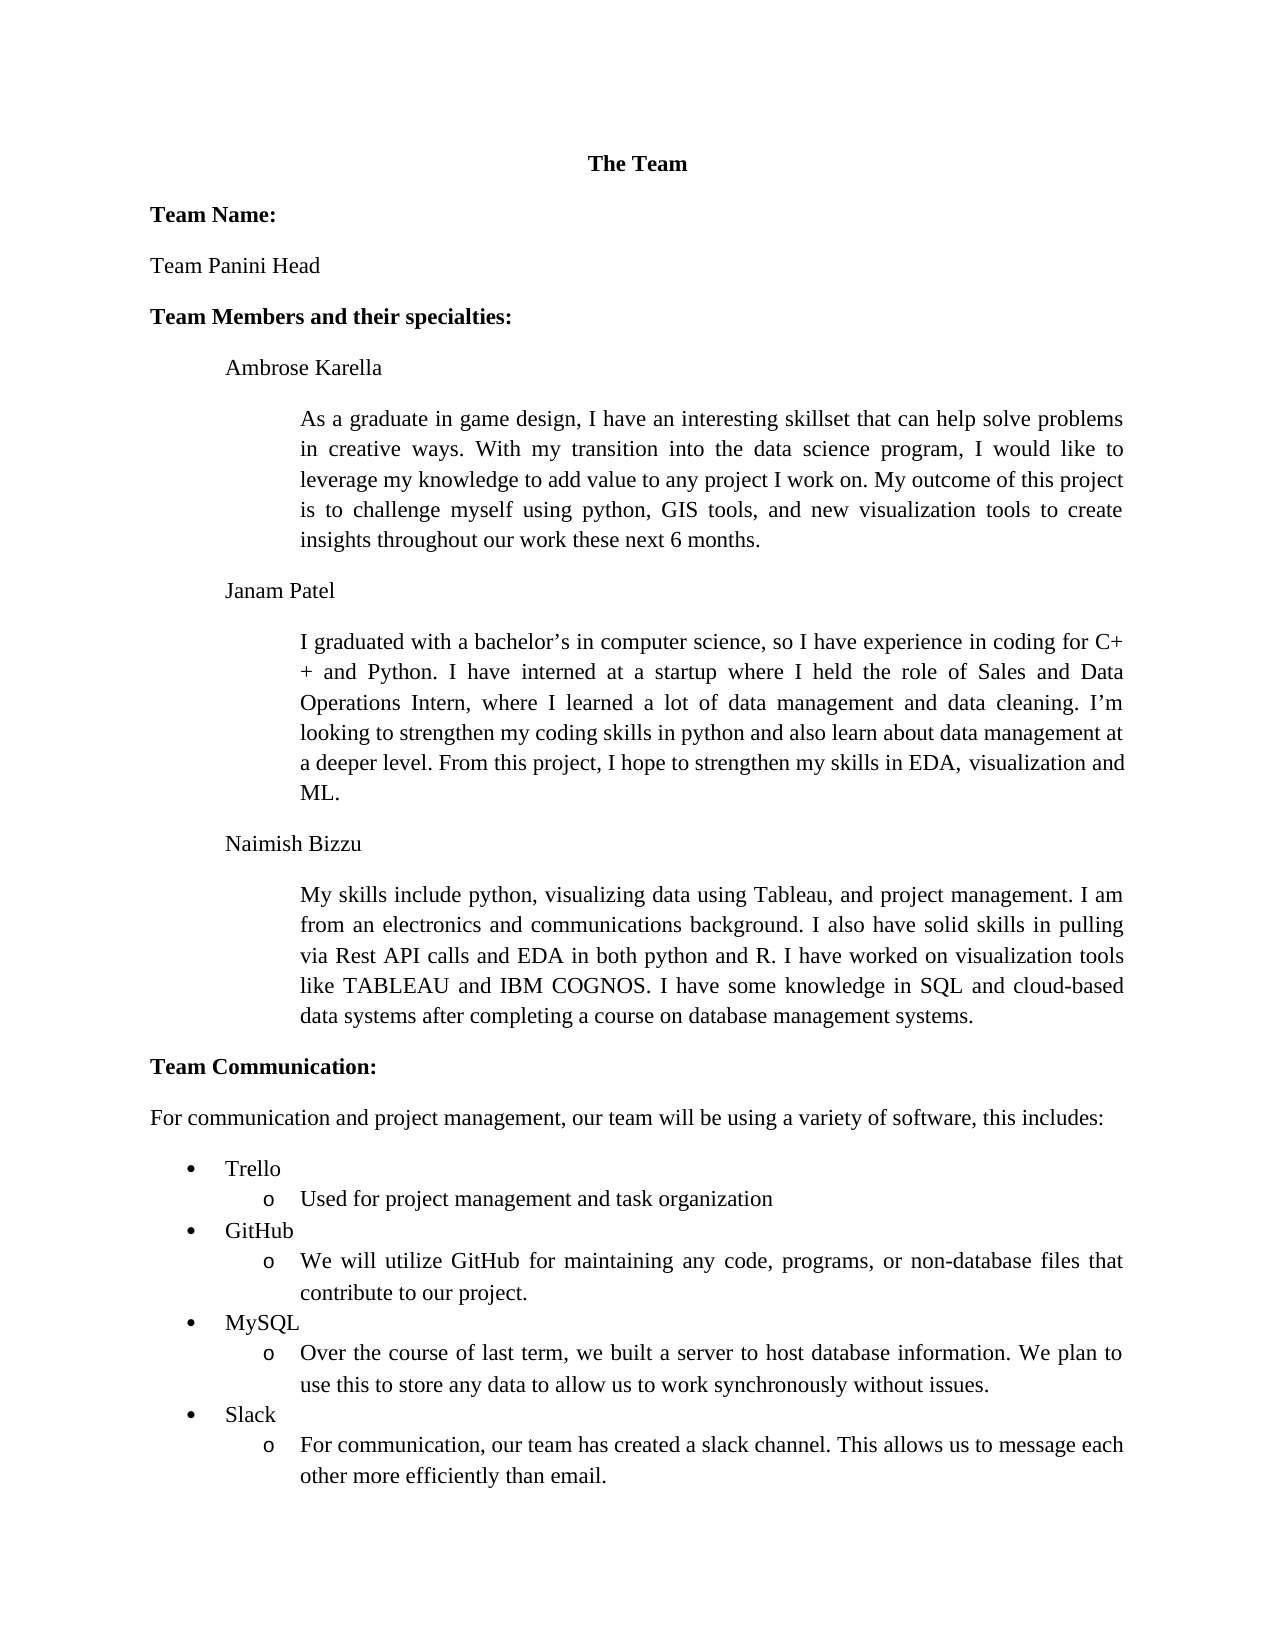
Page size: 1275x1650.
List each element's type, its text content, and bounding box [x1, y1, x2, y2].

list Over the course of last term, we built a server to host database information. We plan to use this to store any data to allow us to work synchronously without issues. [262, 1339, 1125, 1397]
text The Team [150, 150, 1125, 176]
list MySQL [187, 1309, 1125, 1335]
text Team Panini Head [150, 252, 1125, 278]
text As a graduate in game design, I have an interesting skillset that can help solve problems in creative ways. With my transition into the data science program, I would like to leverage my knowledge to add value to any project I work on. My outcome of this project is to challenge myself using python, GIS tools, and new visualization tools to create insights throughout our work these next 6 months. [300, 405, 1125, 552]
text Team Members and their specialties: [150, 303, 1125, 329]
text Janam Patel [150, 577, 1125, 603]
list For communication, our team has created a slack channel. This allows us to message each other more efficiently than email. [262, 1431, 1125, 1489]
list Used for project management and task organization [262, 1185, 1125, 1213]
text My skills include python, visualizing data using Tableau, and project management. I am from an electronics and communications background. I also have solid skills in pulling via Rest API calls and EDA in both python and R. I have worked on visualization tools like TABLEAU and IBM COGNOS. I have some knowledge in SQL and cloud-based data systems after completing a course on database management systems. [300, 881, 1125, 1028]
list We will utilize GitHub for maintaining any code, programs, or non-database files that contribute to our project. [262, 1247, 1125, 1305]
list Trello [187, 1155, 1125, 1182]
text Team Communication: [150, 1053, 1125, 1079]
list GitHub [187, 1217, 1125, 1243]
text I graduated with a bachelor’s in computer science, so I have experience in coding for C++ and Python. I have interned at a startup where I held the role of Sales and Data Operations Intern, where I learned a lot of data management and data cleaning. I’m looking to strengthen my coding skills in python and also learn about data management at a deeper level. From this project, I hope to strengthen my skills in EDA, visualization and ML. [300, 628, 1125, 806]
list Slack [187, 1401, 1125, 1427]
text For communication and project management, our team will be using a variety of software, this includes: [150, 1104, 1125, 1131]
text Naimish Bizzu [150, 830, 1125, 857]
text Ambrose Karella [150, 354, 1125, 381]
text Team Name: [150, 201, 1125, 227]
